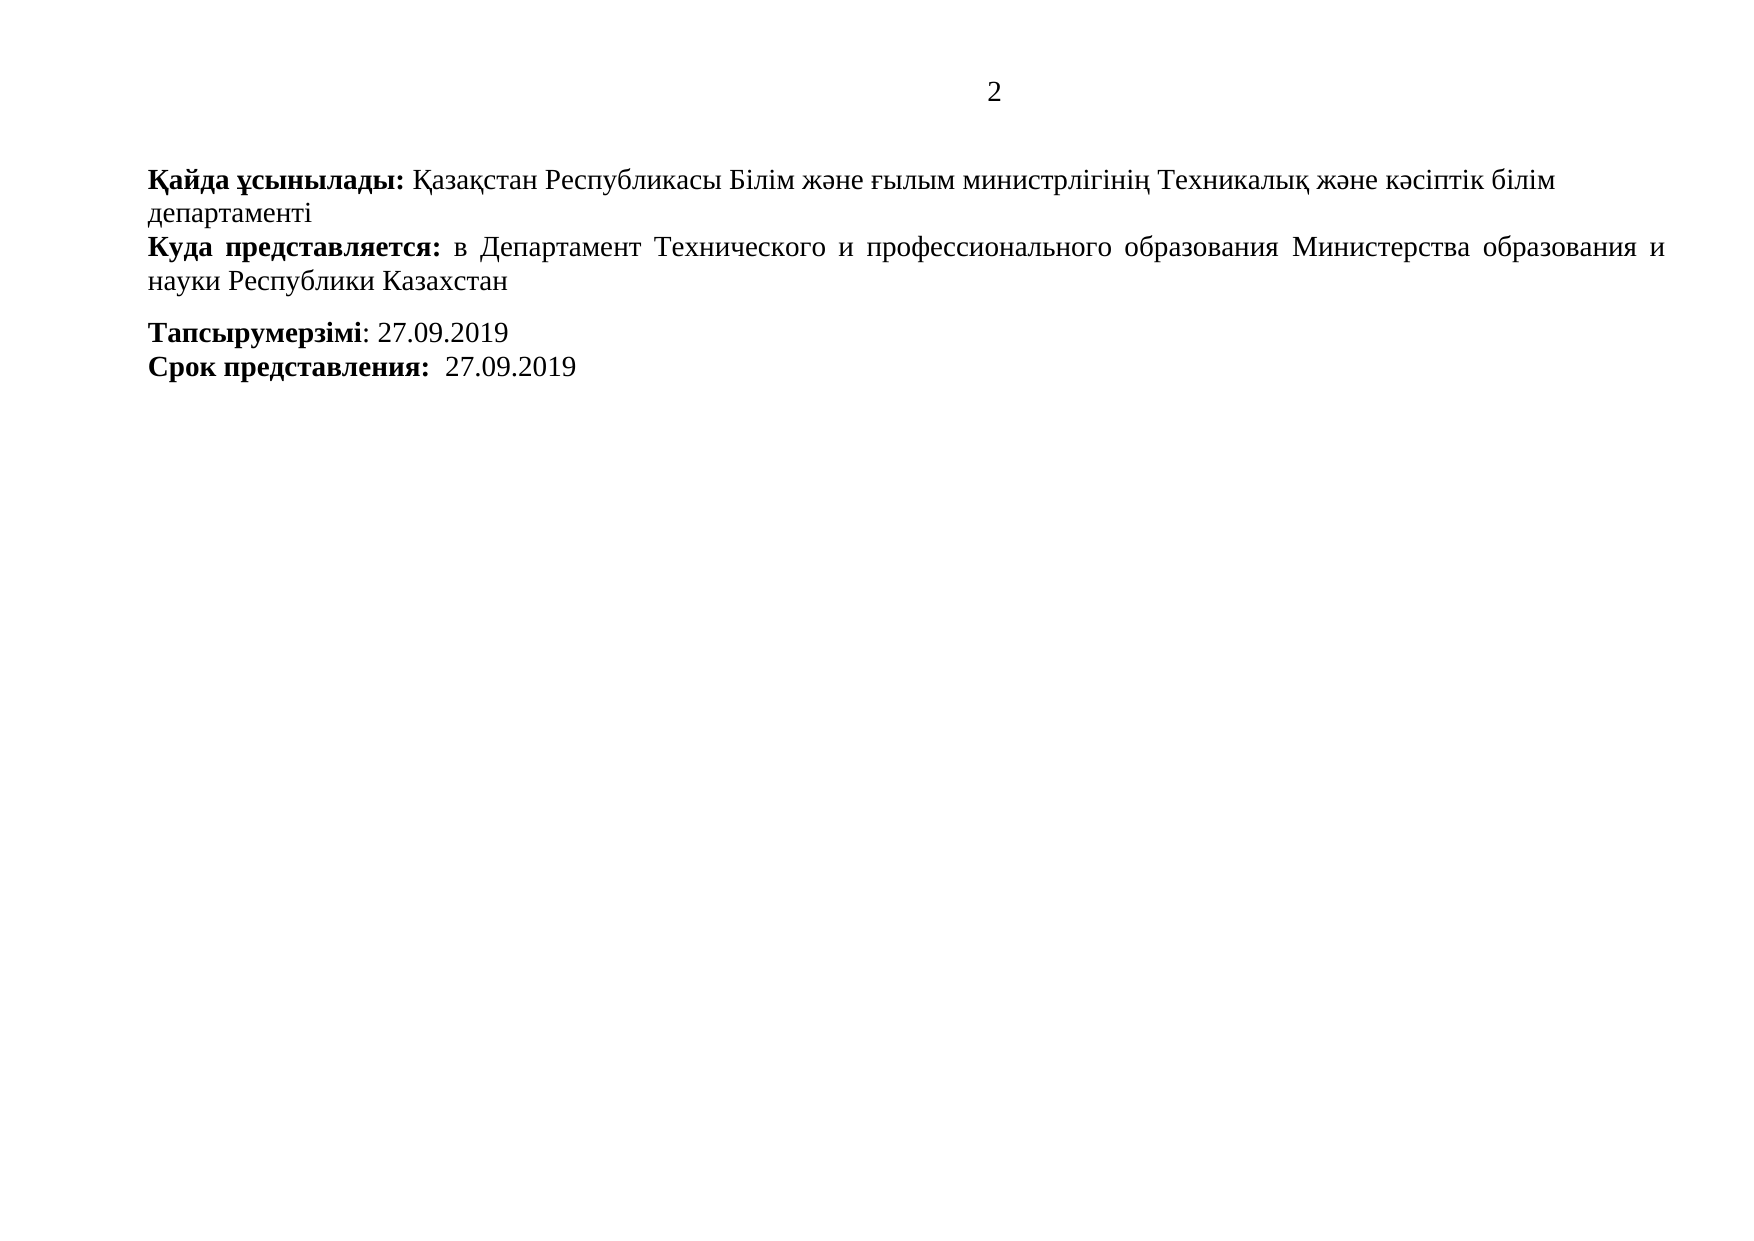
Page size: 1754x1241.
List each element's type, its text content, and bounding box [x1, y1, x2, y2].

text Тапсырумерзімі: 27.09.2019 [148, 315, 1665, 349]
text Срок представления: 27.09.20191 - тарау (барлығымемлекеттік жәнежекеменшік) 1 раздел (всего государственные и частные) [148, 349, 1665, 382]
text Куда представляется: в Департамент Технического и профессионального образования Министерства образования и науки Республики Казахстан [148, 229, 1665, 296]
text Қайда ұсынылады: Қазақстан Республикасы Білім және ғылым министрлігінің Техникалық және кәсіптік білім департаменті [148, 162, 1665, 229]
